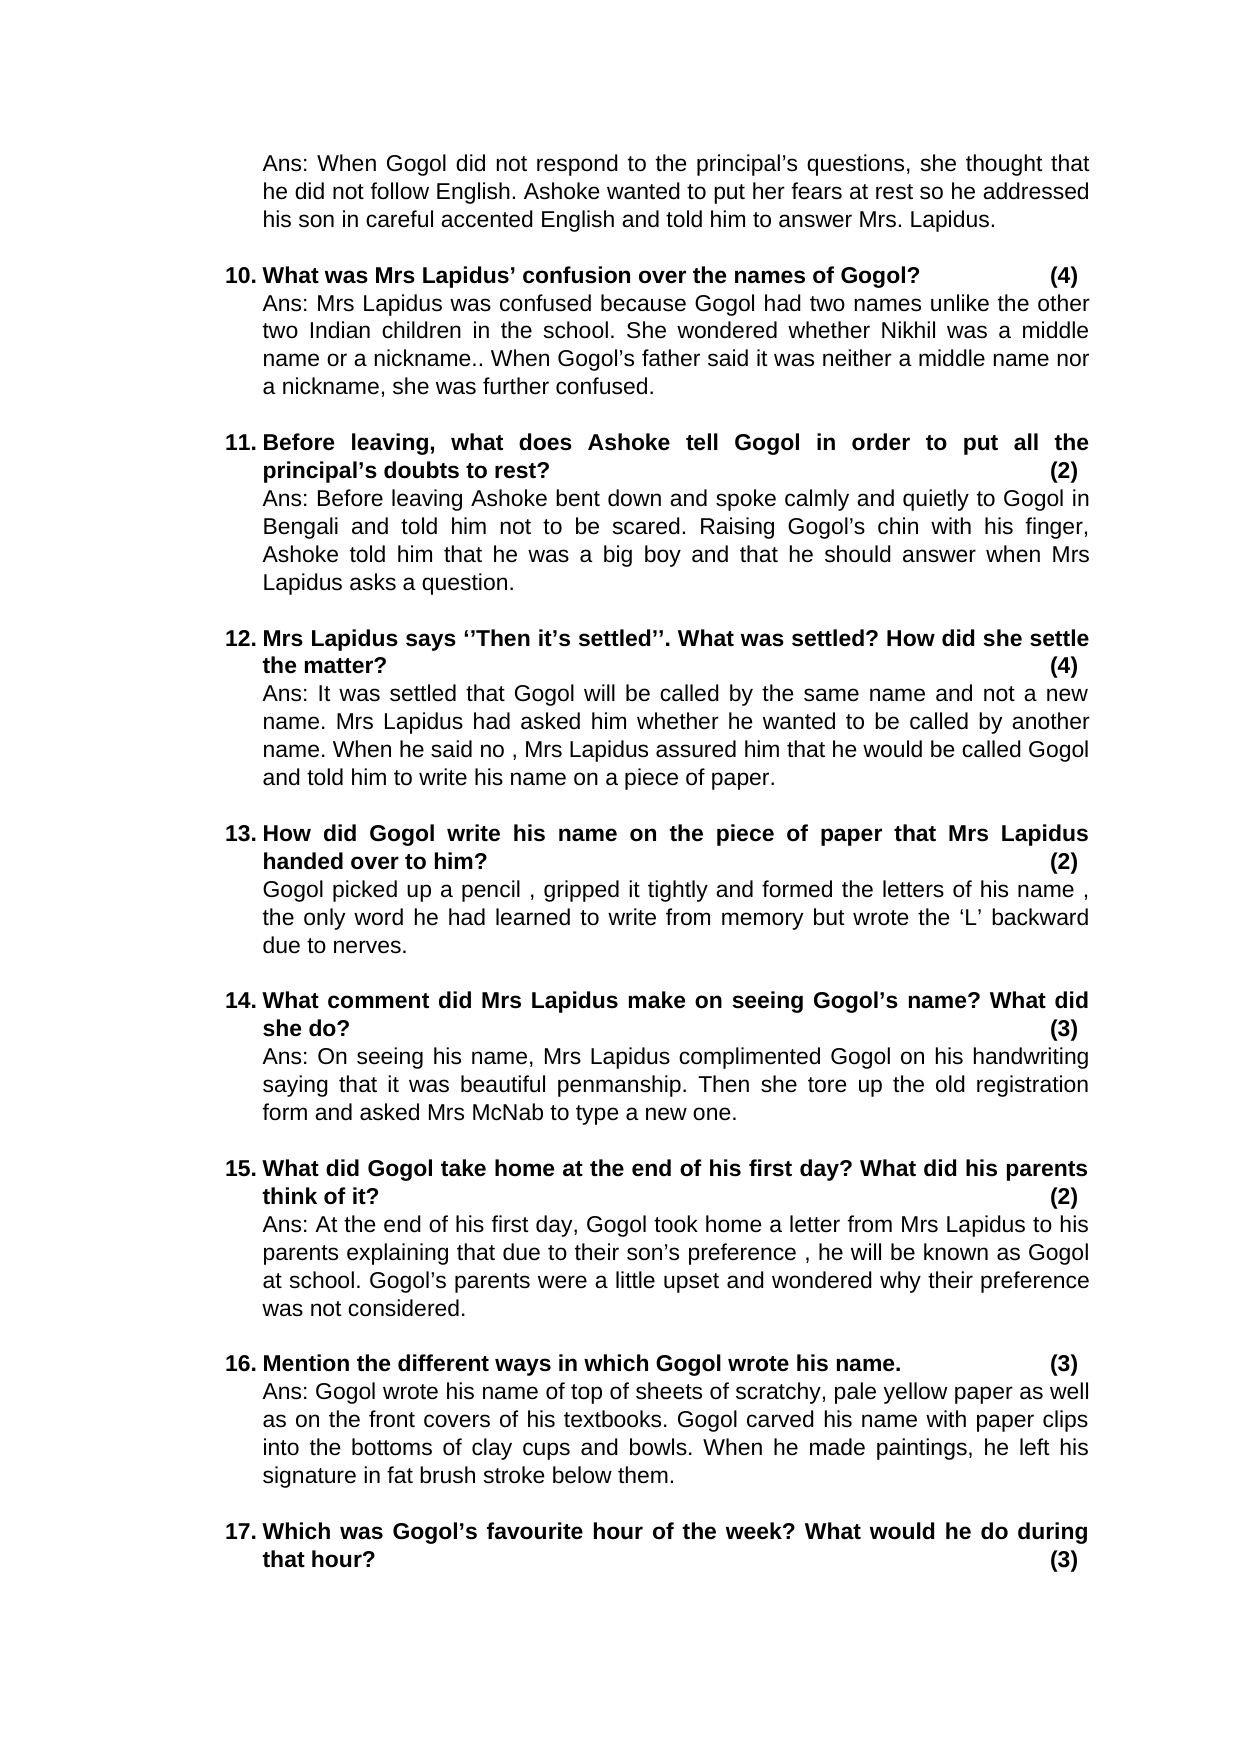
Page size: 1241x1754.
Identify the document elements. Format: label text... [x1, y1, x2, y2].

list Mention the different ways in which Gogol wrote his name. (3) [225, 1350, 1090, 1377]
list Ans: It was settled that Gogol will be called by the same name and not a new name. Mrs Lapidus had asked him whether he wanted to be called by another name. When he said no , Mrs Lapidus assured him that he would be called Gogol and told him to write his name on a piece of paper. [262, 680, 1090, 791]
list Which was Gogol’s favourite hour of the week? What would he do during that hour? (3) [225, 1518, 1090, 1572]
list What was Mrs Lapidus’ confusion over the names of Gogol? (4) [225, 262, 1090, 288]
list Ans: On seeing his name, Mrs Lapidus complimented Gogol on his handwriting saying that it was beautiful penmanship. Then she tore up the old registration form and asked Mrs McNab to type a new one. [262, 1043, 1090, 1126]
list Ans: At the end of his first day, Gogol took home a letter from Mrs Lapidus to his parents explaining that due to their son’s preference , he will be known as Gogol at school. Gogol’s parents were a little upset and wondered why their preference was not considered. [262, 1211, 1090, 1321]
list Ans: Gogol wrote his name of top of sheets of scratchy, pale yellow paper as well as on the front covers of his textbooks. Gogol carved his name with paper clips into the bottoms of clay cups and bowls. When he made paintings, he left his signature in fat brush stroke below them. [262, 1378, 1090, 1488]
list What did Gogol take home at the end of his first day? What did his parents think of it? (2) [225, 1155, 1090, 1209]
list How did Gogol write his name on the piece of paper that Mrs Lapidus handed over to him? (2) [225, 820, 1090, 874]
list Ans: Before leaving Ashoke bent down and spoke calmly and quietly to Gogol in Bengali and told him not to be scared. Raising Gogol’s chin with his finger, Ashoke told him that he was a big boy and that he should answer when Mrs Lapidus asks a question. [262, 485, 1090, 595]
list Ans: Mrs Lapidus was confused because Gogol had two names unlike the other two Indian children in the school. She wondered whether Nikhil was a middle name or a nickname.. When Gogol’s father said it was neither a middle name nor a nickname, she was further confused. [262, 289, 1090, 400]
list Before leaving, what does Ashoke tell Gogol in order to put all the principal’s doubts to rest? (2) [225, 429, 1090, 483]
list Ans: When Gogol did not respond to the principal’s questions, she thought that he did not follow English. Ashoke wanted to put her fears at rest so he addressed his son in careful accented English and told him to answer Mrs. Lapidus. [262, 150, 1090, 232]
list Gogol picked up a pencil , gripped it tightly and formed the letters of his name , the only word he had learned to write from memory but wrote the ‘L’ backward due to nerves. [262, 876, 1090, 958]
list What comment did Mrs Lapidus make on seeing Gogol’s name? What did she do? (3) [225, 987, 1090, 1042]
list Mrs Lapidus says ‘’Then it’s settled’’. What was settled? How did she settle the matter? (4) [225, 624, 1090, 679]
